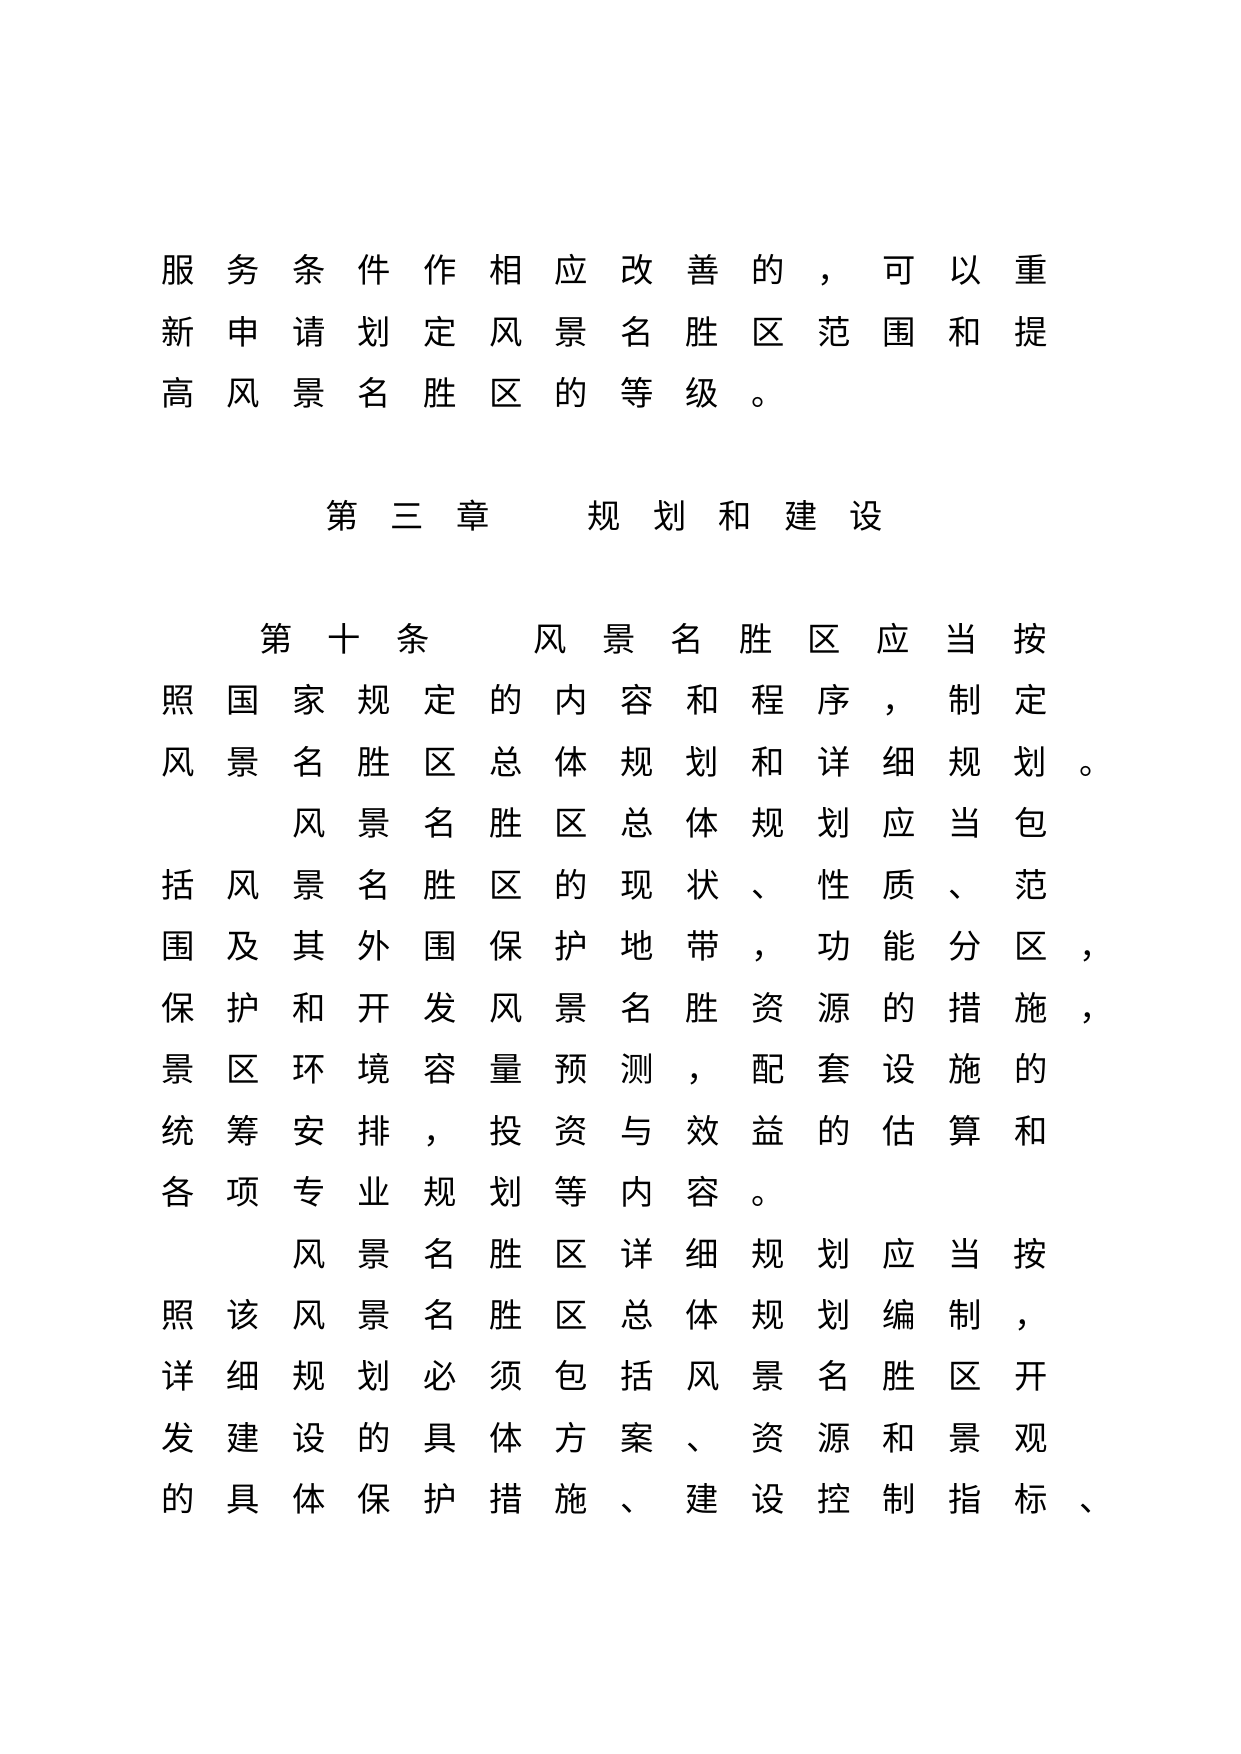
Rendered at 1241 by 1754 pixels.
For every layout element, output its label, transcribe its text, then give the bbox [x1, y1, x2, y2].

list 第三章 规划和建设 [161, 483, 1079, 545]
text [161, 606, 1079, 1528]
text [161, 237, 1079, 422]
